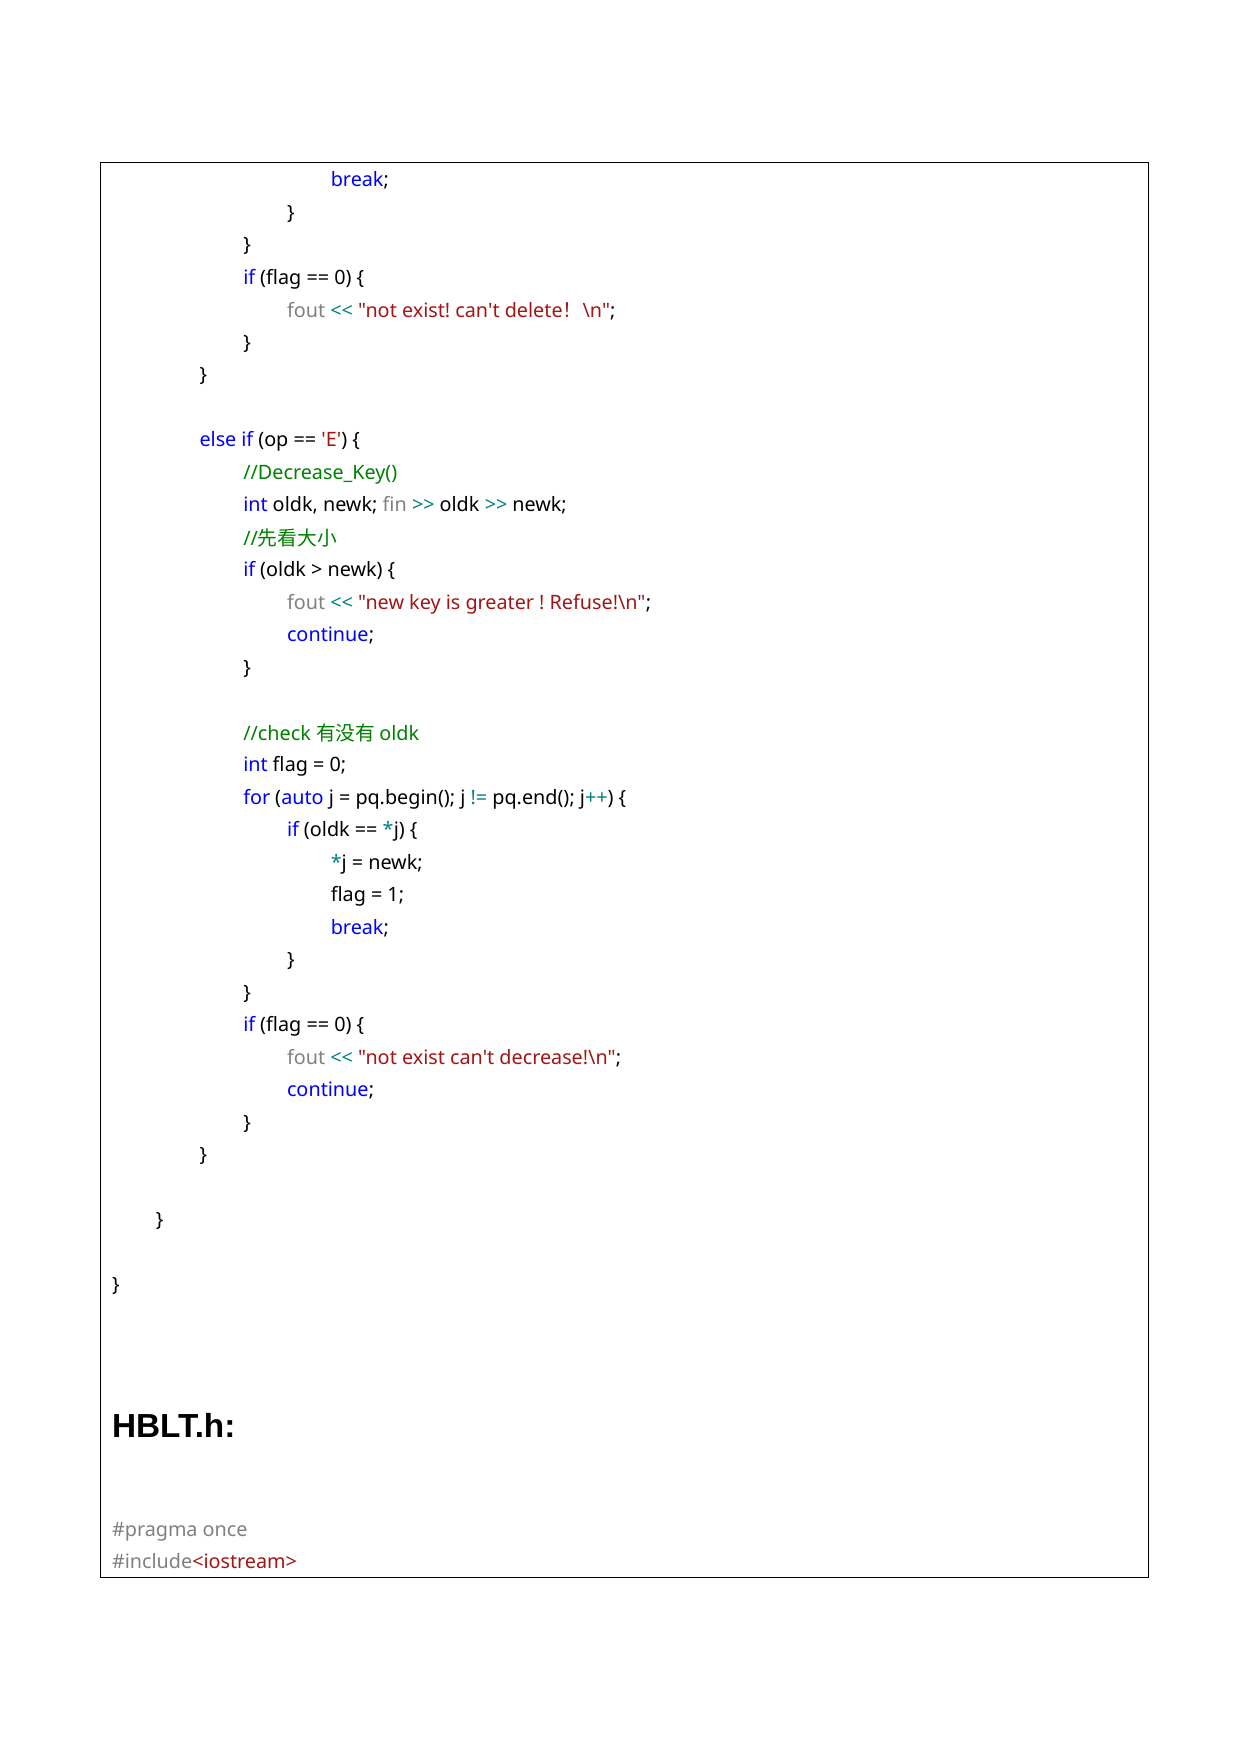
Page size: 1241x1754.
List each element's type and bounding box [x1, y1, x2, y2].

table_cell [101, 163, 1148, 1577]
